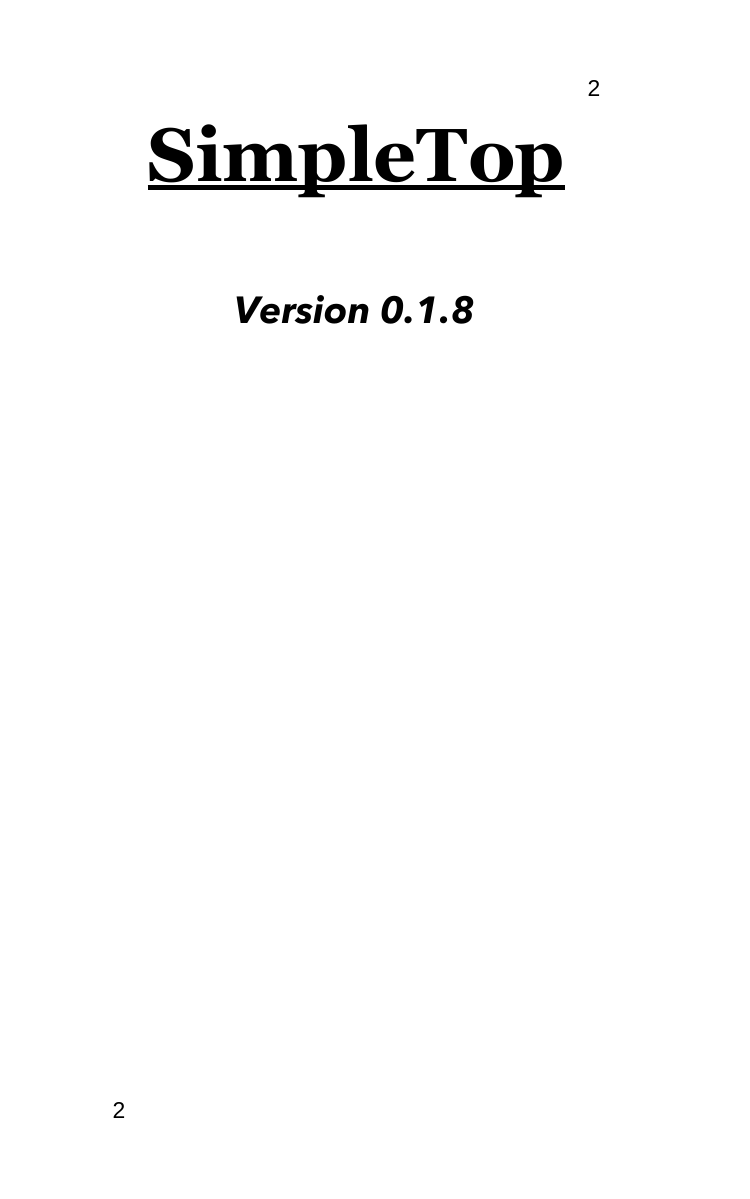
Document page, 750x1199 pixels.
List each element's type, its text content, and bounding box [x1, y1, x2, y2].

text Version 0.1.8 [112, 287, 600, 332]
text SimpleTop [112, 112, 600, 198]
